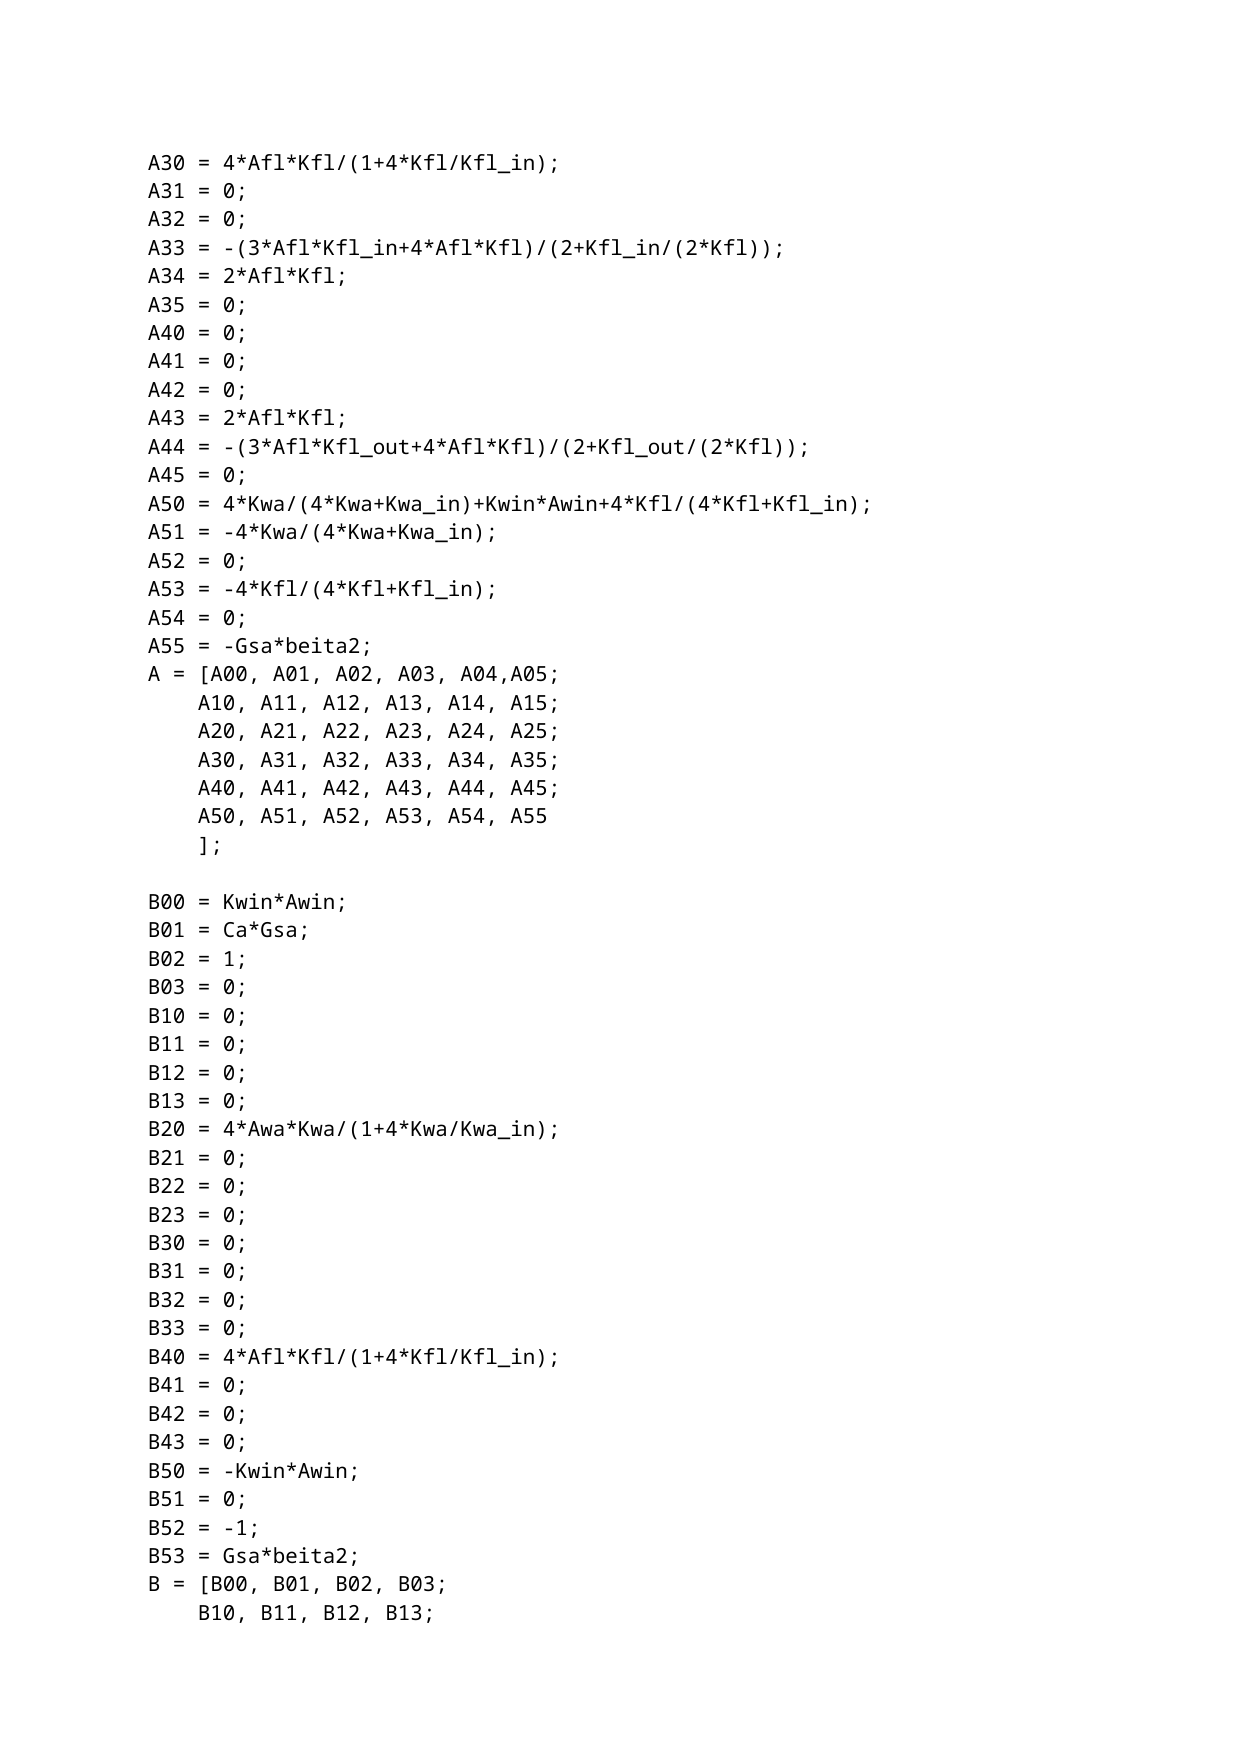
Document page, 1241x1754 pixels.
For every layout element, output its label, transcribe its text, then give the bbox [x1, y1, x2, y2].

text B12 = 0; [148, 1058, 1093, 1086]
text B11 = 0; [148, 1029, 1093, 1058]
text B33 = 0; [148, 1313, 1093, 1342]
text B22 = 0; [148, 1171, 1093, 1200]
text A10, A11, A12, A13, A14, A15; [148, 688, 1093, 716]
text A41 = 0; [148, 347, 1093, 375]
text A40, A41, A42, A43, A44, A45; [148, 773, 1093, 802]
text B31 = 0; [148, 1257, 1093, 1285]
text A31 = 0; [148, 176, 1093, 204]
text A32 = 0; [148, 204, 1093, 233]
text B41 = 0; [148, 1370, 1093, 1399]
text B23 = 0; [148, 1200, 1093, 1228]
text A44 = -(3*Afl*Kfl_out+4*Afl*Kfl)/(2+Kfl_out/(2*Kfl)); [148, 432, 1093, 460]
text B40 = 4*Afl*Kfl/(1+4*Kfl/Kfl_in); [148, 1342, 1093, 1370]
text B = [B00, B01, B02, B03; [148, 1569, 1093, 1598]
text A35 = 0; [148, 290, 1093, 318]
text B13 = 0; [148, 1086, 1093, 1114]
text A34 = 2*Afl*Kfl; [148, 261, 1093, 290]
text B51 = 0; [148, 1484, 1093, 1513]
text A40 = 0; [148, 318, 1093, 347]
text A51 = -4*Kwa/(4*Kwa+Kwa_in); [148, 517, 1093, 546]
text B50 = -Kwin*Awin; [148, 1456, 1093, 1484]
text A42 = 0; [148, 375, 1093, 403]
text B42 = 0; [148, 1399, 1093, 1427]
text B32 = 0; [148, 1285, 1093, 1313]
text A54 = 0; [148, 603, 1093, 631]
text A52 = 0; [148, 546, 1093, 574]
text B10 = 0; [148, 1001, 1093, 1029]
text A50 = 4*Kwa/(4*Kwa+Kwa_in)+Kwin*Awin+4*Kfl/(4*Kfl+Kfl_in); [148, 489, 1093, 517]
text B20 = 4*Awa*Kwa/(1+4*Kwa/Kwa_in); [148, 1114, 1093, 1143]
text A43 = 2*Afl*Kfl; [148, 403, 1093, 432]
text ]; [148, 830, 1093, 858]
text B52 = -1; [148, 1513, 1093, 1541]
text B01 = Ca*Gsa; [148, 915, 1093, 944]
text A = [A00, A01, A02, A03, A04,A05; [148, 659, 1093, 688]
text B53 = Gsa*beita2; [148, 1541, 1093, 1569]
text B03 = 0; [148, 972, 1093, 1001]
text B02 = 1; [148, 944, 1093, 972]
text B10, B11, B12, B13; [148, 1598, 1093, 1626]
text A30, A31, A32, A33, A34, A35; [148, 745, 1093, 773]
text B30 = 0; [148, 1228, 1093, 1257]
text A53 = -4*Kfl/(4*Kfl+Kfl_in); [148, 574, 1093, 603]
text B00 = Kwin*Awin; [148, 887, 1093, 915]
text A20, A21, A22, A23, A24, A25; [148, 716, 1093, 745]
text A55 = -Gsa*beita2; [148, 631, 1093, 659]
text B43 = 0; [148, 1427, 1093, 1456]
text B21 = 0; [148, 1143, 1093, 1171]
text A50, A51, A52, A53, A54, A55 [148, 802, 1093, 830]
text A45 = 0; [148, 460, 1093, 489]
text A30 = 4*Afl*Kfl/(1+4*Kfl/Kfl_in); [148, 148, 1093, 176]
text A33 = -(3*Afl*Kfl_in+4*Afl*Kfl)/(2+Kfl_in/(2*Kfl)); [148, 233, 1093, 261]
